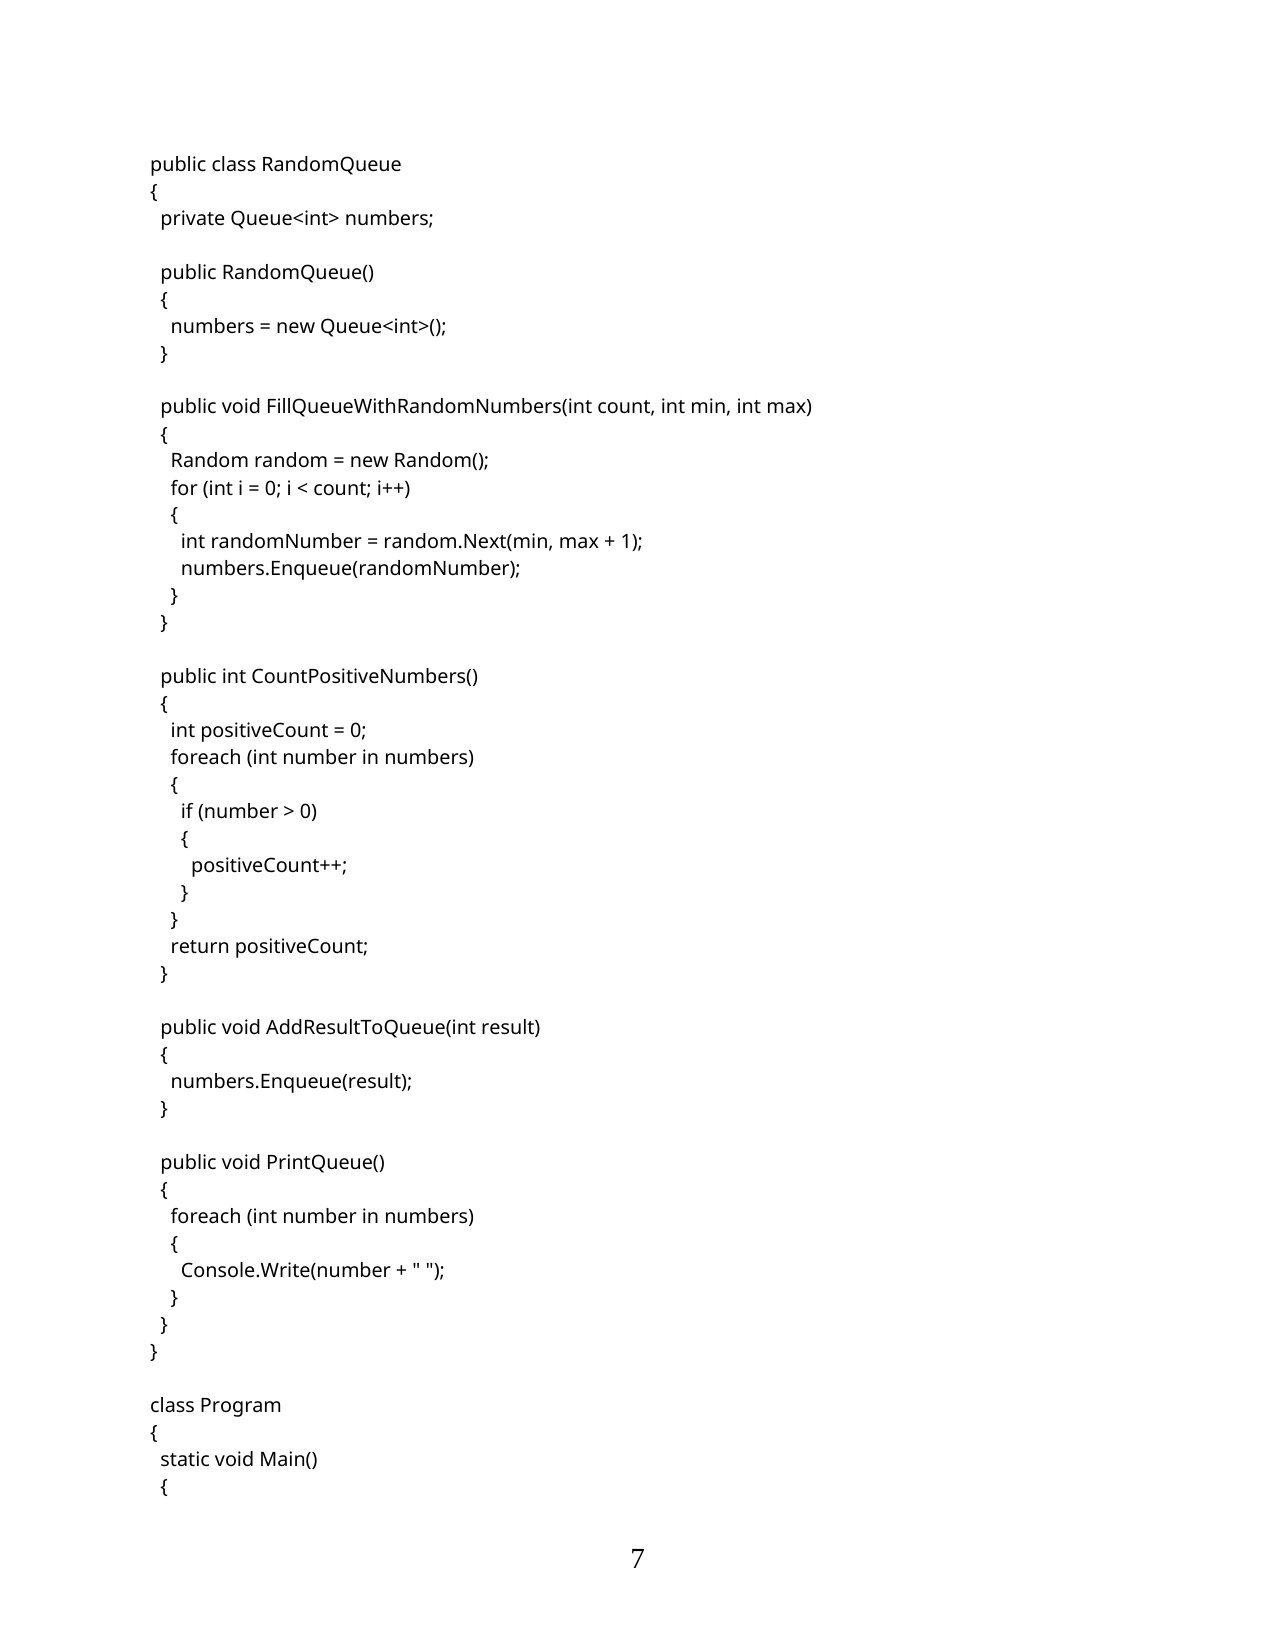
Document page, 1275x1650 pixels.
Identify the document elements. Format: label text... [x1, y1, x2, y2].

text int randomNumber = random.Next(min, max + 1); [150, 528, 1125, 555]
text public int CountPositiveNumbers() [150, 663, 1125, 689]
text if (number > 0) [150, 797, 1125, 824]
text public void FillQueueWithRandomNumbers(int count, int min, int max) [150, 393, 1125, 420]
text foreach (int number in numbers) [150, 743, 1125, 771]
text Console.Write(number + " "); [150, 1256, 1125, 1283]
text { [150, 420, 1125, 447]
text class Program [150, 1391, 1125, 1418]
text positiveCount++; [150, 851, 1125, 878]
text { [150, 1175, 1125, 1202]
text public RandomQueue() [150, 258, 1125, 285]
text for (int i = 0; i < count; i++) [150, 474, 1125, 501]
text numbers.Enqueue(result); [150, 1067, 1125, 1094]
text } [150, 905, 1125, 932]
text } [150, 1283, 1125, 1310]
text numbers = new Queue<int>(); [150, 312, 1125, 339]
text } [150, 609, 1125, 636]
text { [150, 1040, 1125, 1067]
text public void PrintQueue() [150, 1148, 1125, 1175]
text } [150, 1310, 1125, 1337]
text { [150, 1472, 1125, 1499]
text { [150, 771, 1125, 797]
text foreach (int number in numbers) [150, 1202, 1125, 1229]
text { [150, 1229, 1125, 1256]
text { [150, 689, 1125, 717]
text { [150, 501, 1125, 528]
text } [150, 1094, 1125, 1121]
text { [150, 177, 1125, 204]
text numbers.Enqueue(randomNumber); [150, 555, 1125, 582]
text Random random = new Random(); [150, 447, 1125, 474]
text static void Main() [150, 1445, 1125, 1472]
text } [150, 878, 1125, 905]
text } [150, 1337, 1125, 1364]
text } [150, 959, 1125, 986]
text return positiveCount; [150, 932, 1125, 959]
text } [150, 582, 1125, 609]
text { [150, 1418, 1125, 1445]
text public void AddResultToQueue(int result) [150, 1013, 1125, 1040]
text { [150, 285, 1125, 312]
text { [150, 824, 1125, 851]
text } [150, 339, 1125, 366]
text private Queue<int> numbers; [150, 204, 1125, 231]
text public class RandomQueue [150, 150, 1125, 177]
text int positiveCount = 0; [150, 717, 1125, 743]
